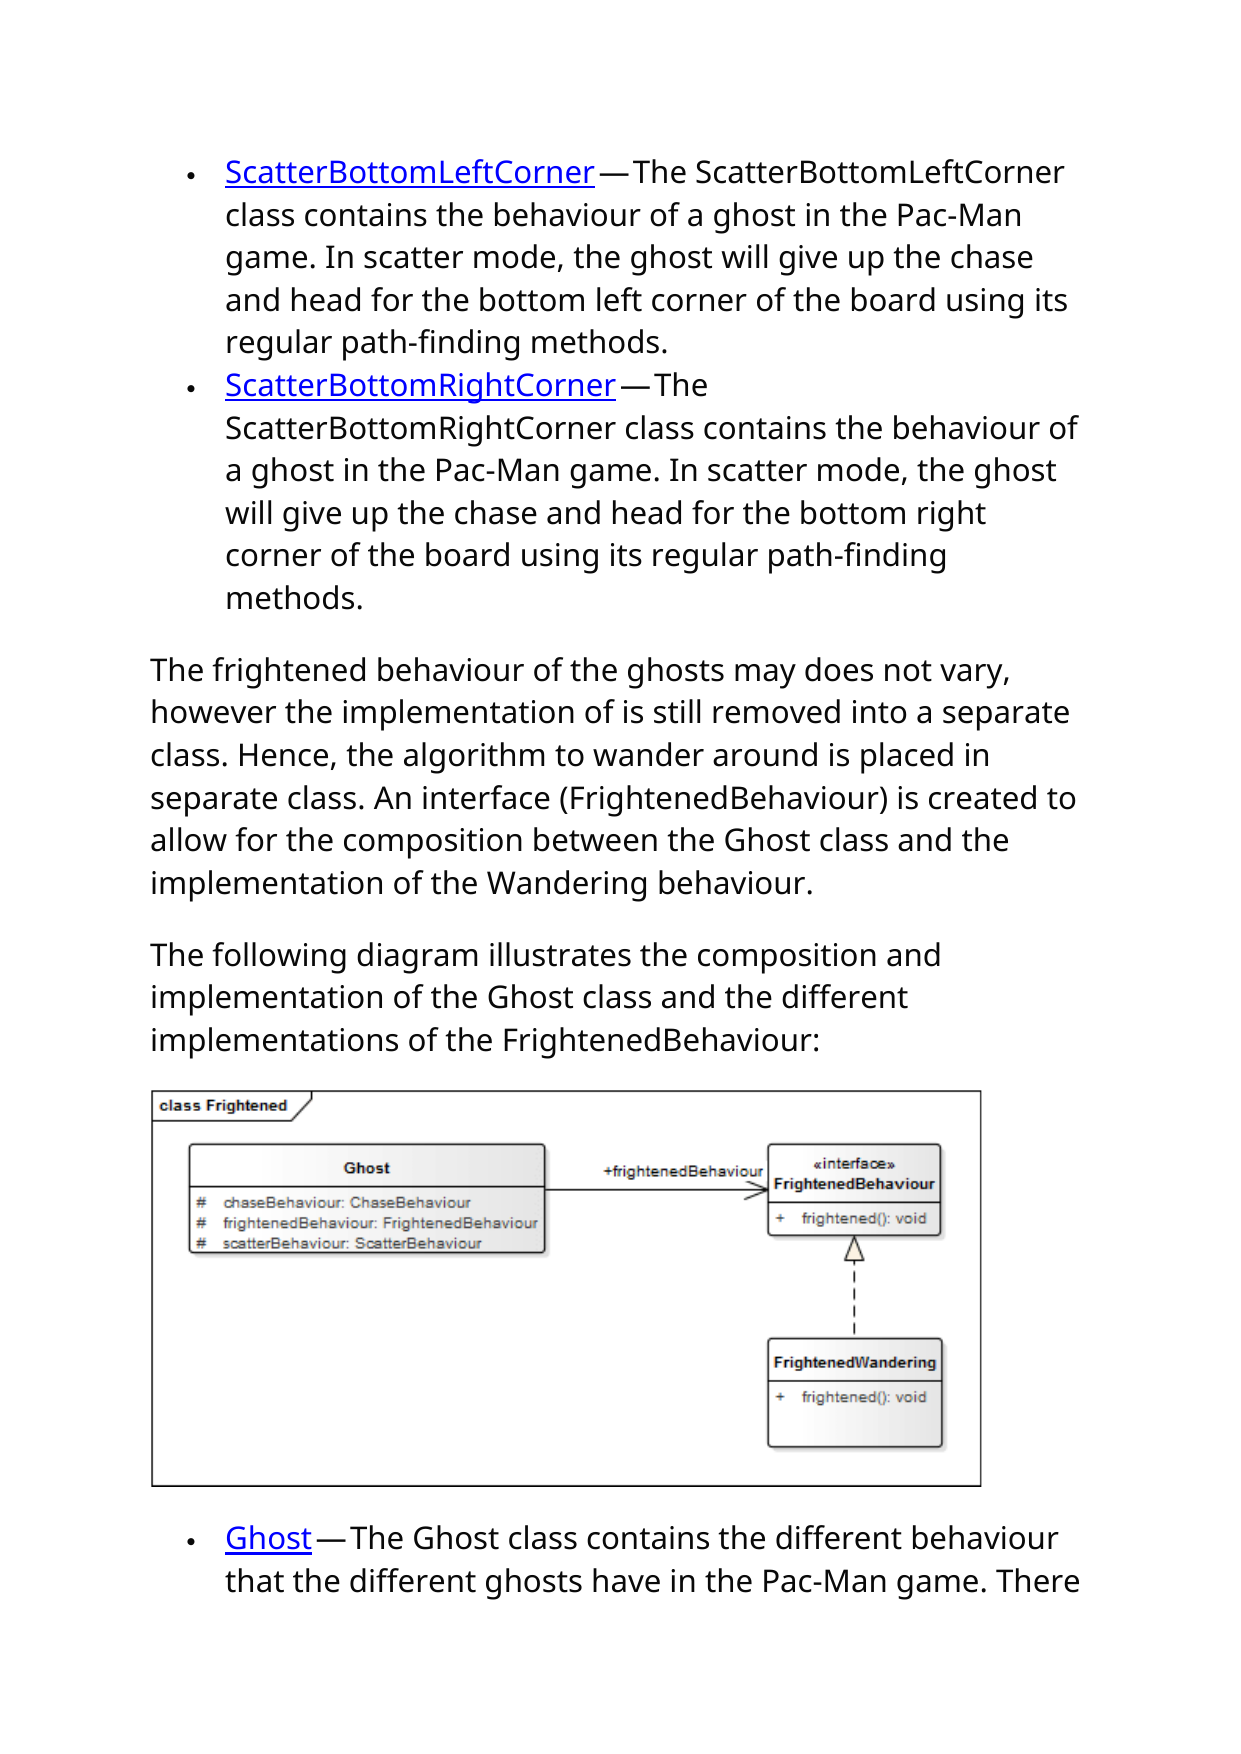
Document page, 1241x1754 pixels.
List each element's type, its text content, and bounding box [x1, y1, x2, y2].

text The following diagram illustrates the composition and implementation of the Ghost class and the different implementations of the FrightenedBehaviour: [150, 933, 1090, 1060]
text The frightened behaviour of the ghosts may does not vary, however the implementation of is still removed into a separate class. Hence, the algorithm to wander around is placed in separate class. An interface (FrightenedBehaviour) is created to allow for the composition between the Ghost class and the implementation of the Wandering behaviour. [150, 648, 1090, 903]
list ScatterBottomLeftCorner — The ScatterBottomLeftCorner class contains the behaviour of a ghost in the Pac-Man game. In scatter mode, the ghost will give up the chase and head for the bottom left corner of the board using its regular path-finding methods. [187, 150, 1090, 363]
list ScatterBottomRightCorner — The ScatterBottomRightCorner class contains the behaviour of a ghost in the Pac-Man game. In scatter mode, the ghost will give up the chase and head for the bottom right corner of the board using its regular path-finding methods. [187, 363, 1090, 619]
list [187, 1516, 1090, 1601]
picture [150, 1089, 982, 1487]
